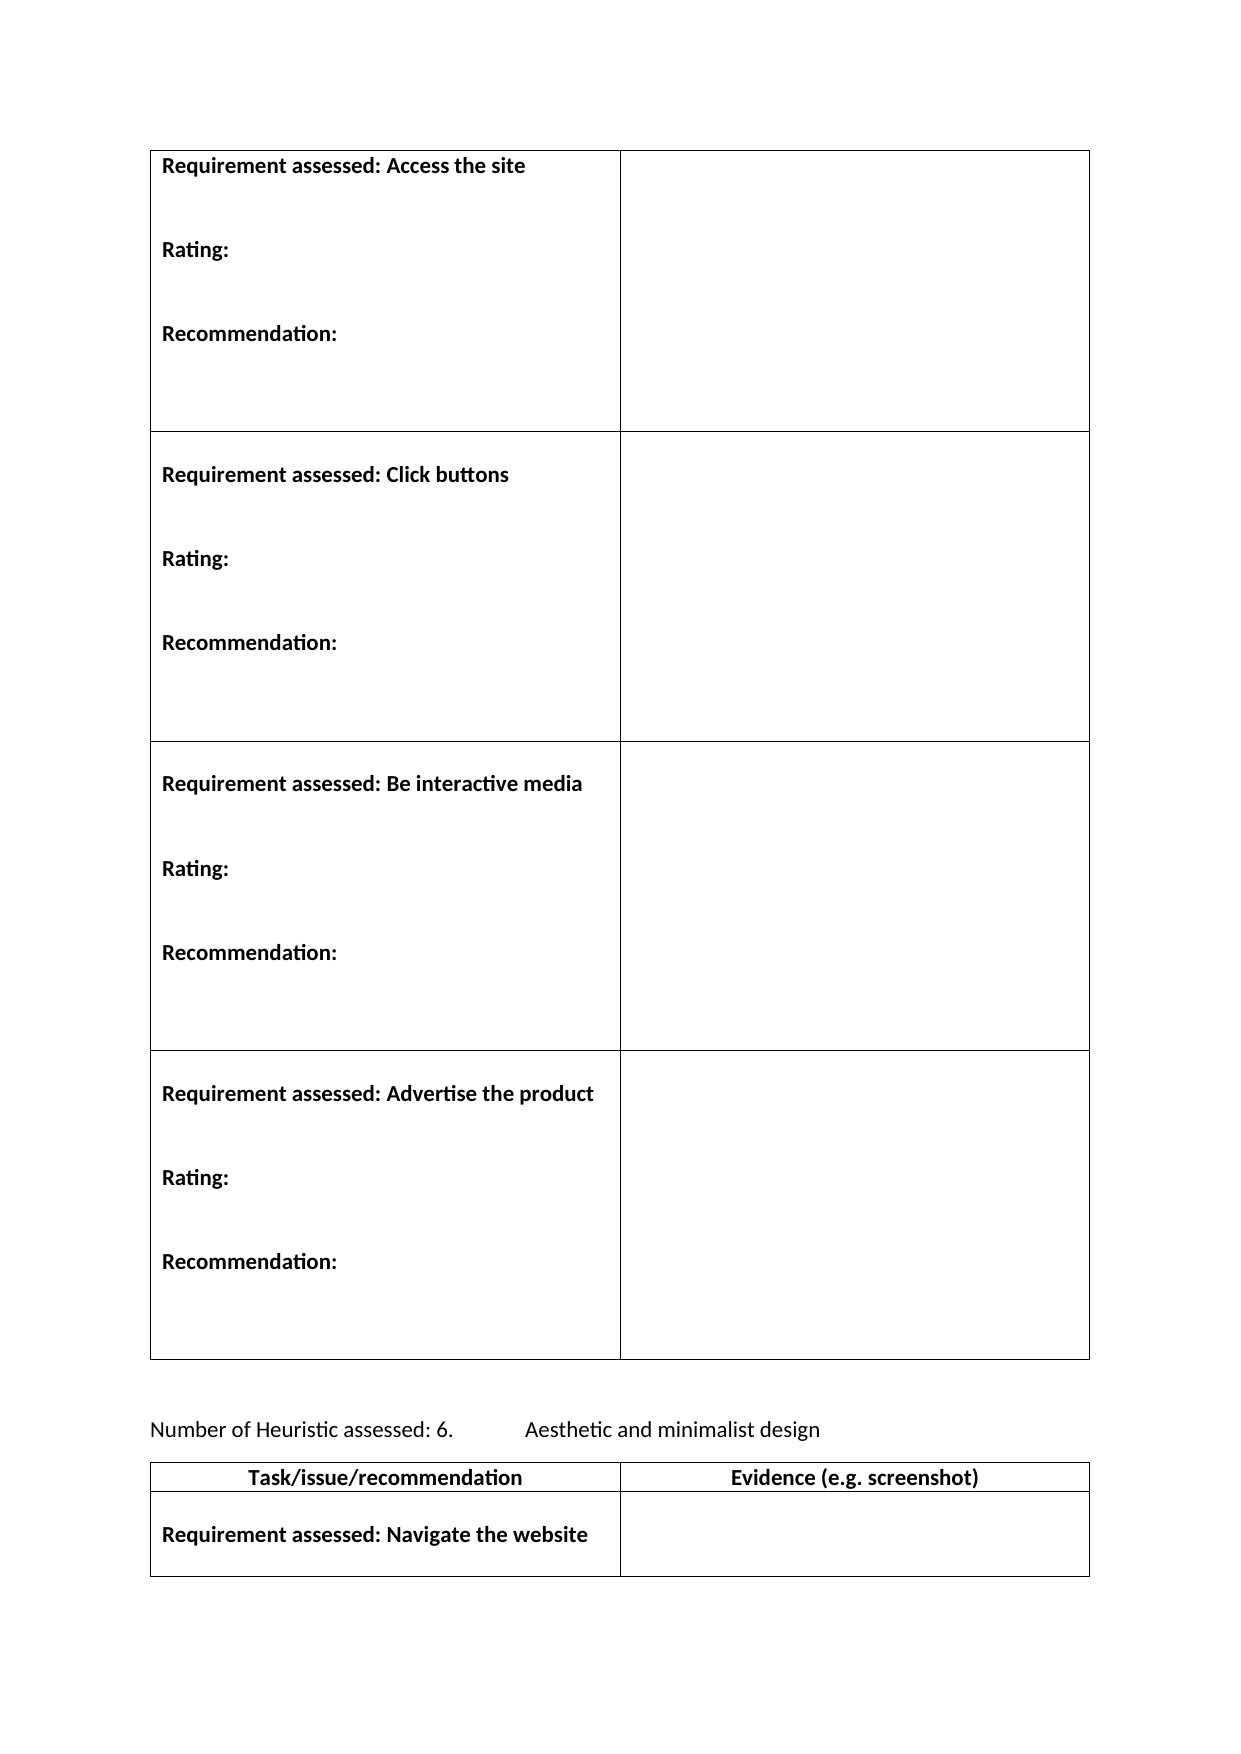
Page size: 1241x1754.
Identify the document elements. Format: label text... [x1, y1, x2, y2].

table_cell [151, 151, 620, 431]
table_cell [621, 151, 1089, 431]
table_cell Requirement assessed: Advertise the product Rating: Recommendation: [151, 1051, 620, 1359]
table_cell [621, 1492, 1089, 1576]
table_header Task/issue/recommendation [151, 1463, 620, 1491]
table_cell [151, 1492, 620, 1576]
table_cell [621, 1051, 1089, 1359]
table_cell Requirement assessed: Click buttons Rating: Recommendation: [151, 432, 620, 741]
text Number of Heuristic assessed: 6. Aesthetic and minimalist design [150, 1415, 1090, 1443]
table_cell [621, 742, 1089, 1050]
table_cell [621, 432, 1089, 741]
table_header Evidence (e.g. screenshot) [621, 1463, 1089, 1491]
table_cell Requirement assessed: Be interactive media Rating: Recommendation: [151, 742, 620, 1050]
